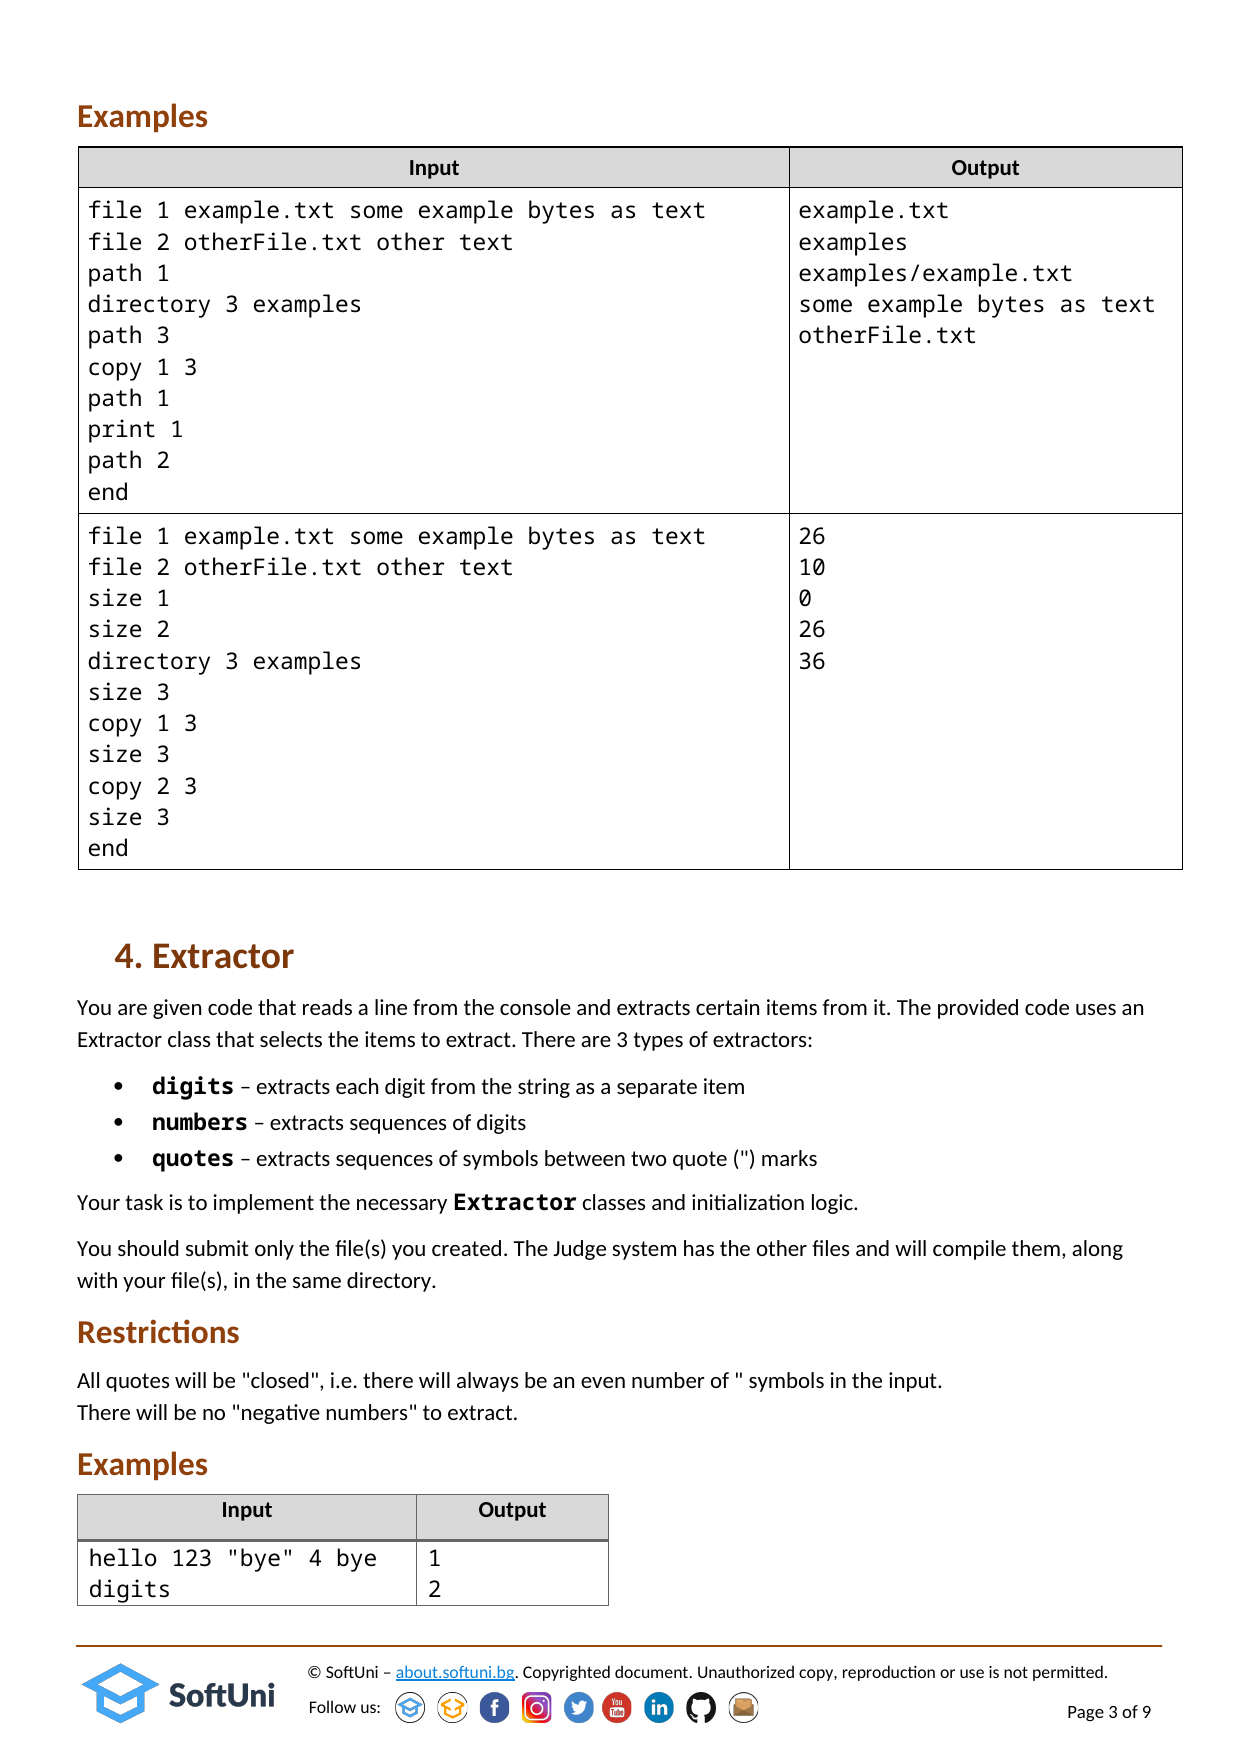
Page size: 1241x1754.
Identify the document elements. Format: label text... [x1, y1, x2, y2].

table_header Output [790, 148, 1182, 187]
picture [686, 1692, 716, 1723]
text Your task is to implement the necessary Extractor classes and initialization logic. [77, 1186, 1163, 1217]
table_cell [78, 1542, 416, 1604]
picture [665, 1714, 674, 1723]
table_cell file 1 example.txt some example bytes as text file 2 otherFile.txt other text path 1 directory 3 examples path 3 copy 1 3 path 1 print 1 path 2 end [79, 188, 789, 513]
list digits – extracts each digit from the string as a separate item [114, 1070, 1163, 1101]
list numbers – extracts sequences of digits [114, 1106, 1163, 1137]
subtitle Examples [77, 1443, 1163, 1484]
table_cell 26 10 0 26 36 [790, 514, 1182, 869]
picture [437, 1692, 468, 1723]
text You should submit only the file(s) you created. The Judge system has the other files and will compile them, along with your file(s), in the same directory. [77, 1234, 1163, 1294]
text You are given code that reads a line from the console and extracts certain items from it. The provided code uses an Extractor class that selects the items to extract. There are 3 types of extractors: [77, 993, 1163, 1053]
picture [644, 1714, 653, 1723]
picture [728, 1692, 759, 1723]
table_header Input [79, 148, 789, 187]
table_cell file 1 example.txt some example bytes as text file 2 otherFile.txt other text size 1 size 2 directory 3 examples size 3 copy 1 3 size 3 copy 2 3 size 3 end [79, 514, 789, 869]
picture [522, 1692, 552, 1723]
text All quotes will be "closed", i.e. there will always be an even number of " symbols in the input. There will be no "negative numbers" to extract. [77, 1366, 1163, 1426]
table_cell example.txt examples examples/example.txt some example bytes as text otherFile.txt [790, 188, 1182, 513]
subtitle Examples [77, 95, 1163, 136]
subtitle Restrictions [77, 1311, 1163, 1352]
picture [665, 1692, 674, 1701]
picture [479, 1692, 510, 1723]
table_cell 1 2 3 4 [417, 1542, 608, 1604]
picture [658, 1705, 667, 1714]
picture [564, 1692, 594, 1723]
list quotes – extracts sequences of symbols between two quote (") marks [114, 1142, 1163, 1173]
picture [602, 1692, 632, 1723]
subtitle Extractor [114, 932, 1163, 978]
table_header Input [78, 1495, 416, 1539]
table_header Output [417, 1495, 608, 1539]
picture [644, 1692, 653, 1701]
picture [75, 1658, 281, 1729]
picture [395, 1692, 425, 1723]
